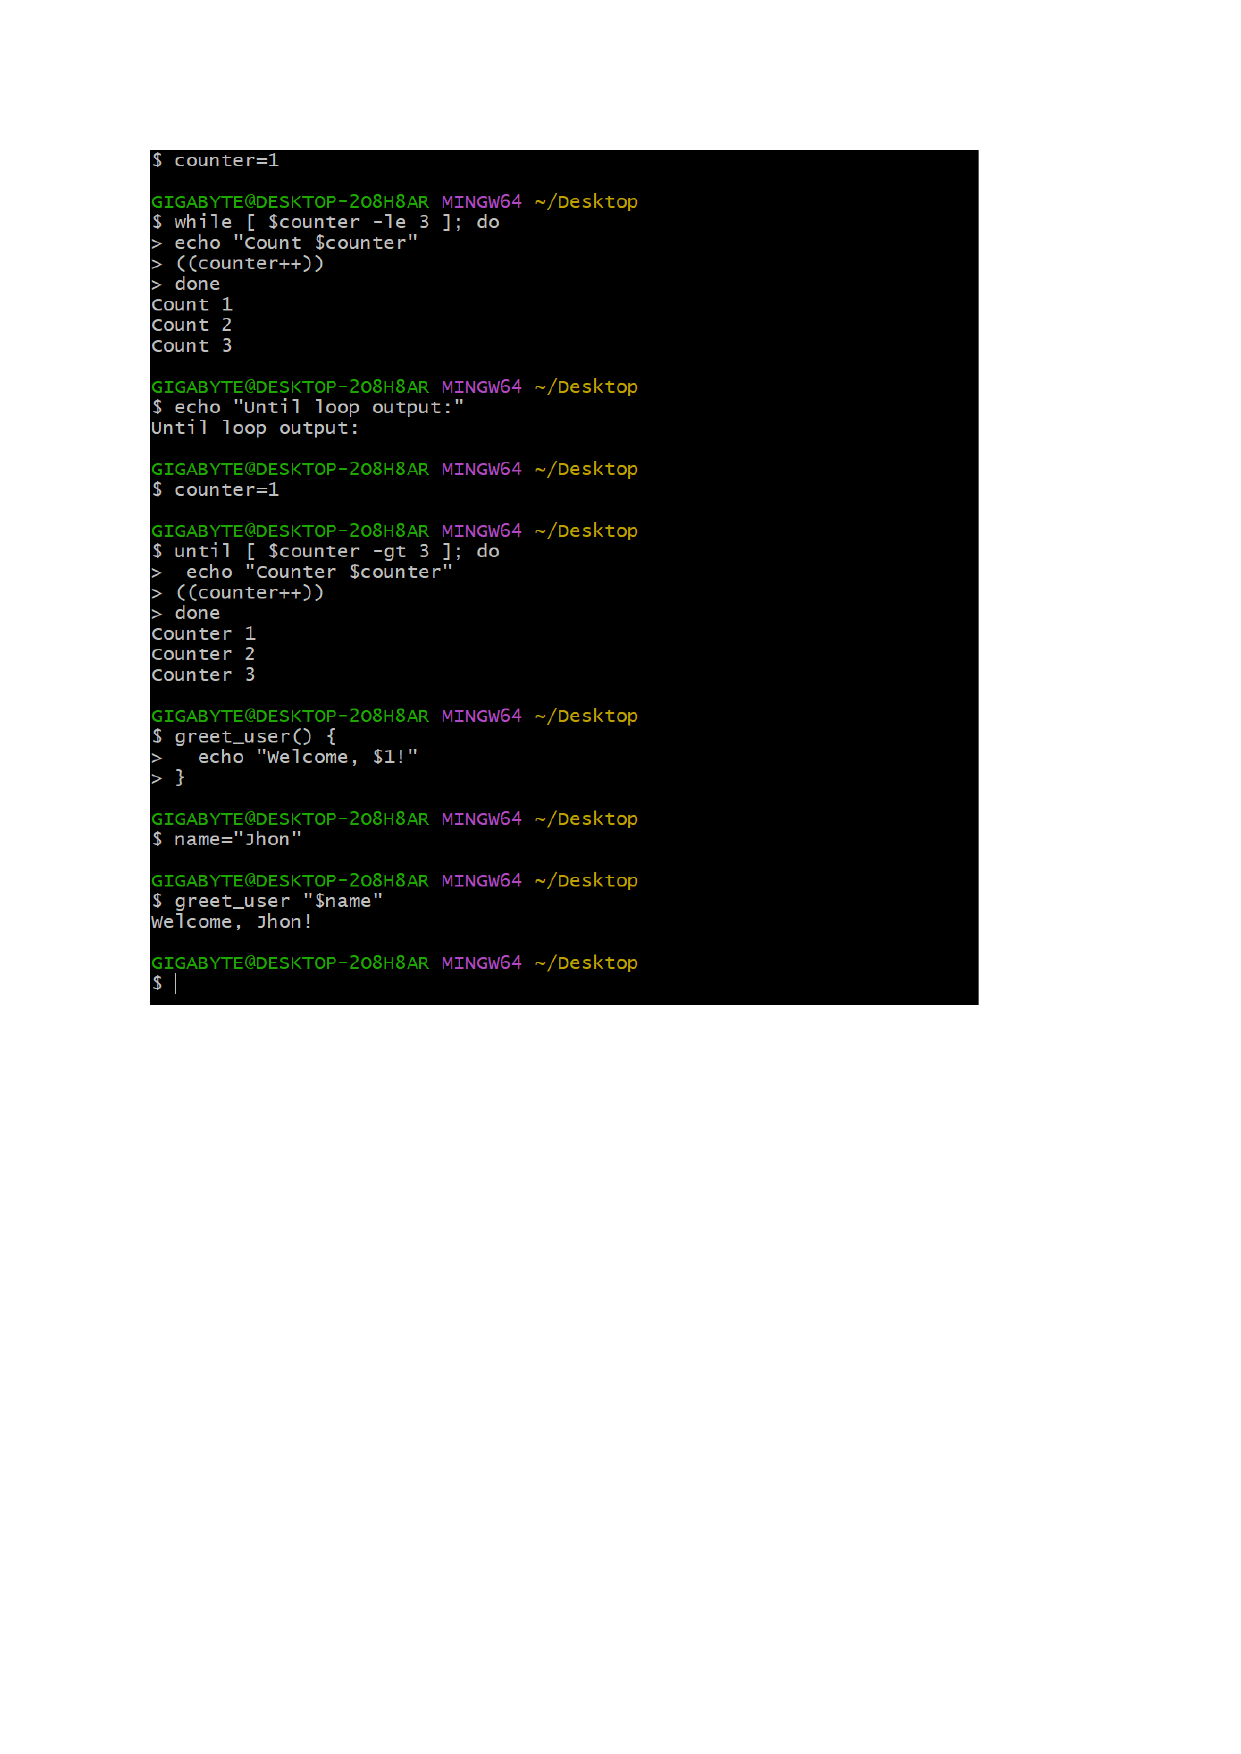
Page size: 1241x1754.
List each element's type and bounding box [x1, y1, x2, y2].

picture [150, 150, 979, 1005]
